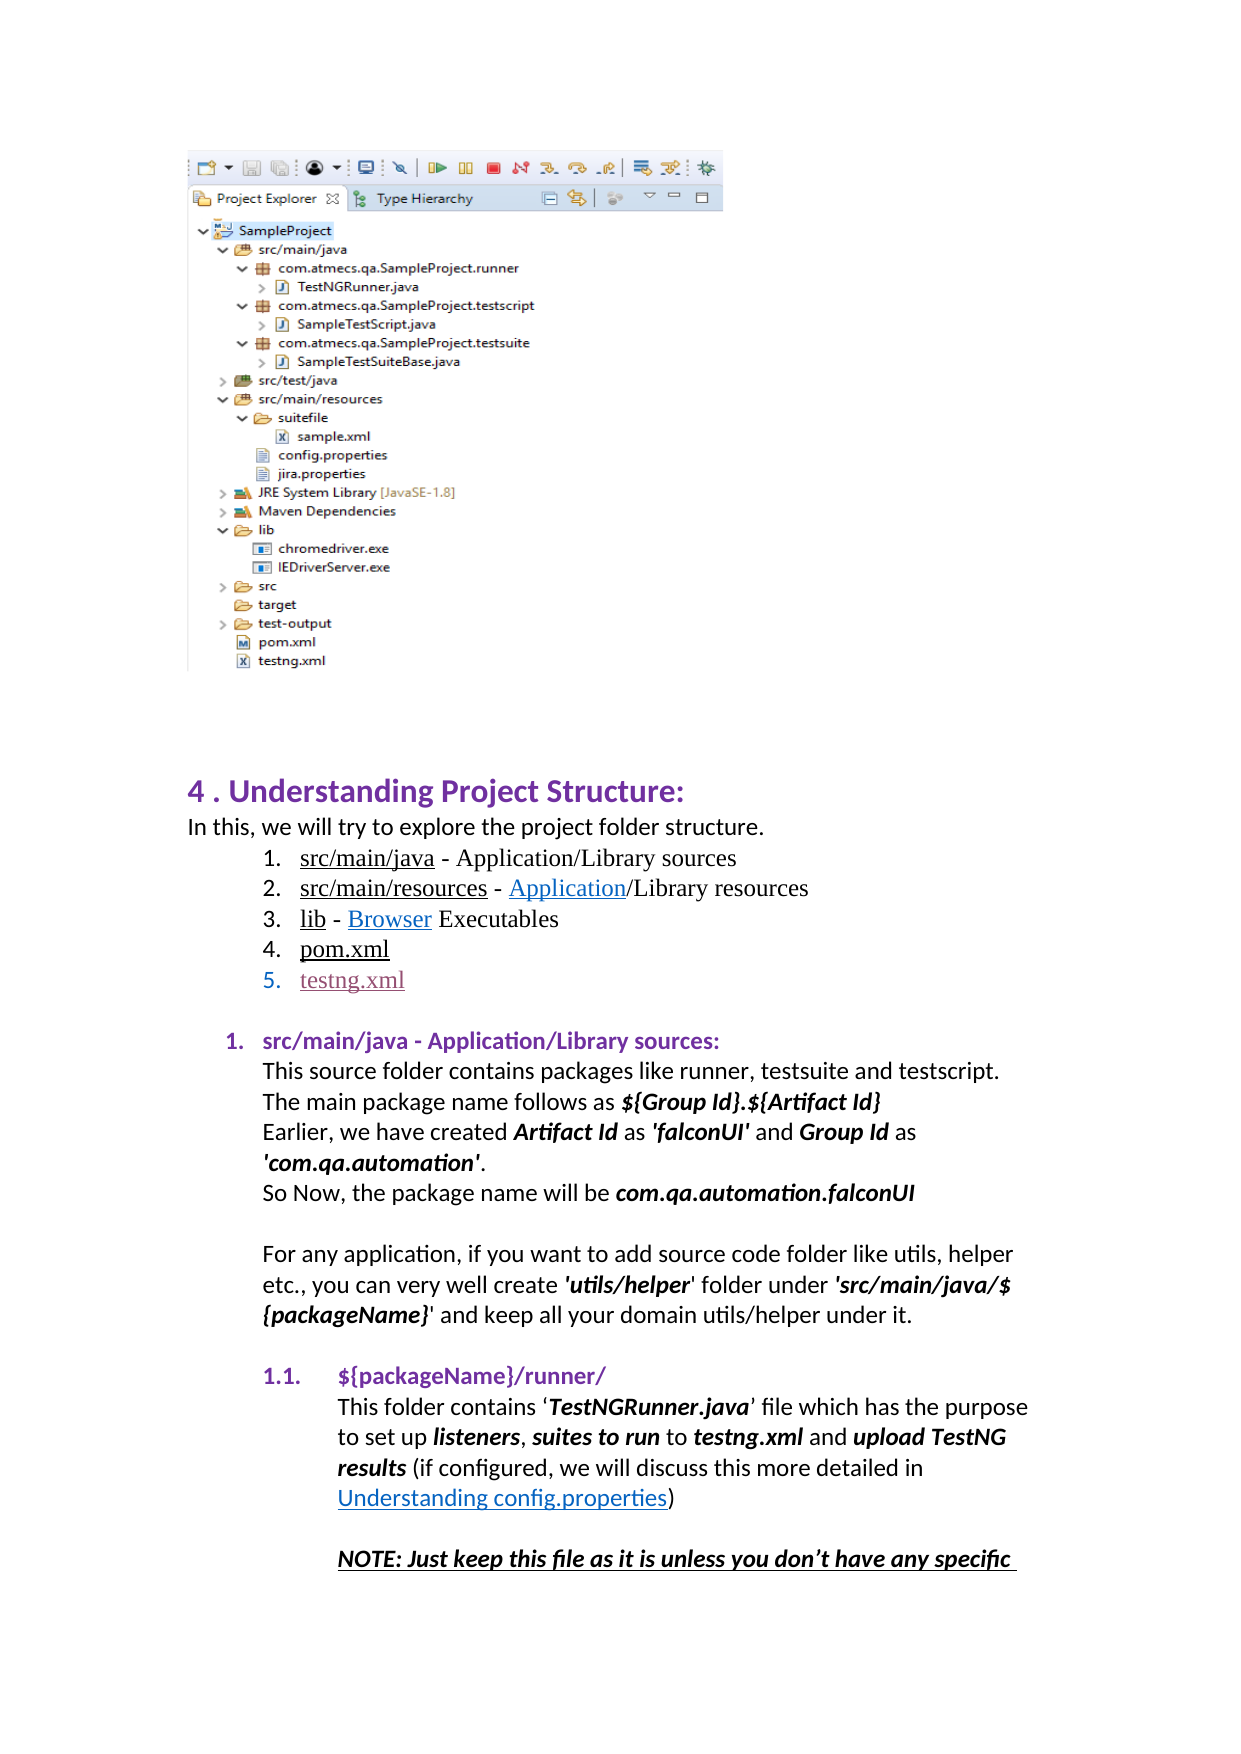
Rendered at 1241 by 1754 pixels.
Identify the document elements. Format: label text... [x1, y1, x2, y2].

list src/main/resources - Application/Library resources [262, 872, 1053, 903]
list ${packageName}/runner/ [262, 1361, 1053, 1391]
list testng.xml [262, 964, 1053, 994]
text This source folder contains packages like runner, testsuite and testscript. [262, 1055, 1053, 1086]
text So Now, the package name will be com.qa.automation.falconUI [262, 1177, 1053, 1208]
text For any application, if you want to add source code folder like utils, helper etc., you can very well create 'utils/helper' folder under 'src/main/java/${packageName}' and keep all your domain utils/helper under it. [262, 1238, 1053, 1330]
list pom.xml [262, 933, 1053, 964]
picture [187, 150, 724, 771]
list 4 . Understanding Project Structure: [187, 770, 1053, 811]
list src/main/java - Application/Library sources [262, 842, 1053, 872]
list src/main/java - Application/Library sources: [225, 1025, 1053, 1055]
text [337, 1544, 1053, 1574]
text The main package name follows as ${Group Id}.${Artifact Id} [262, 1086, 1053, 1116]
text This folder contains ‘TestNGRunner.java’ file which has the purpose to set up listeners, suites to run to testng.xml and upload TestNG results (if configured, we will discuss this more detailed in Understanding config.properties) [337, 1391, 1053, 1513]
list lib - Browser Executables [262, 903, 1053, 933]
text Earlier, we have created Artifact Id as 'falconUI' and Group Id as 'com.qa.automation'. [262, 1116, 1053, 1177]
text In this, we will try to explore the project folder structure. [187, 811, 1053, 842]
